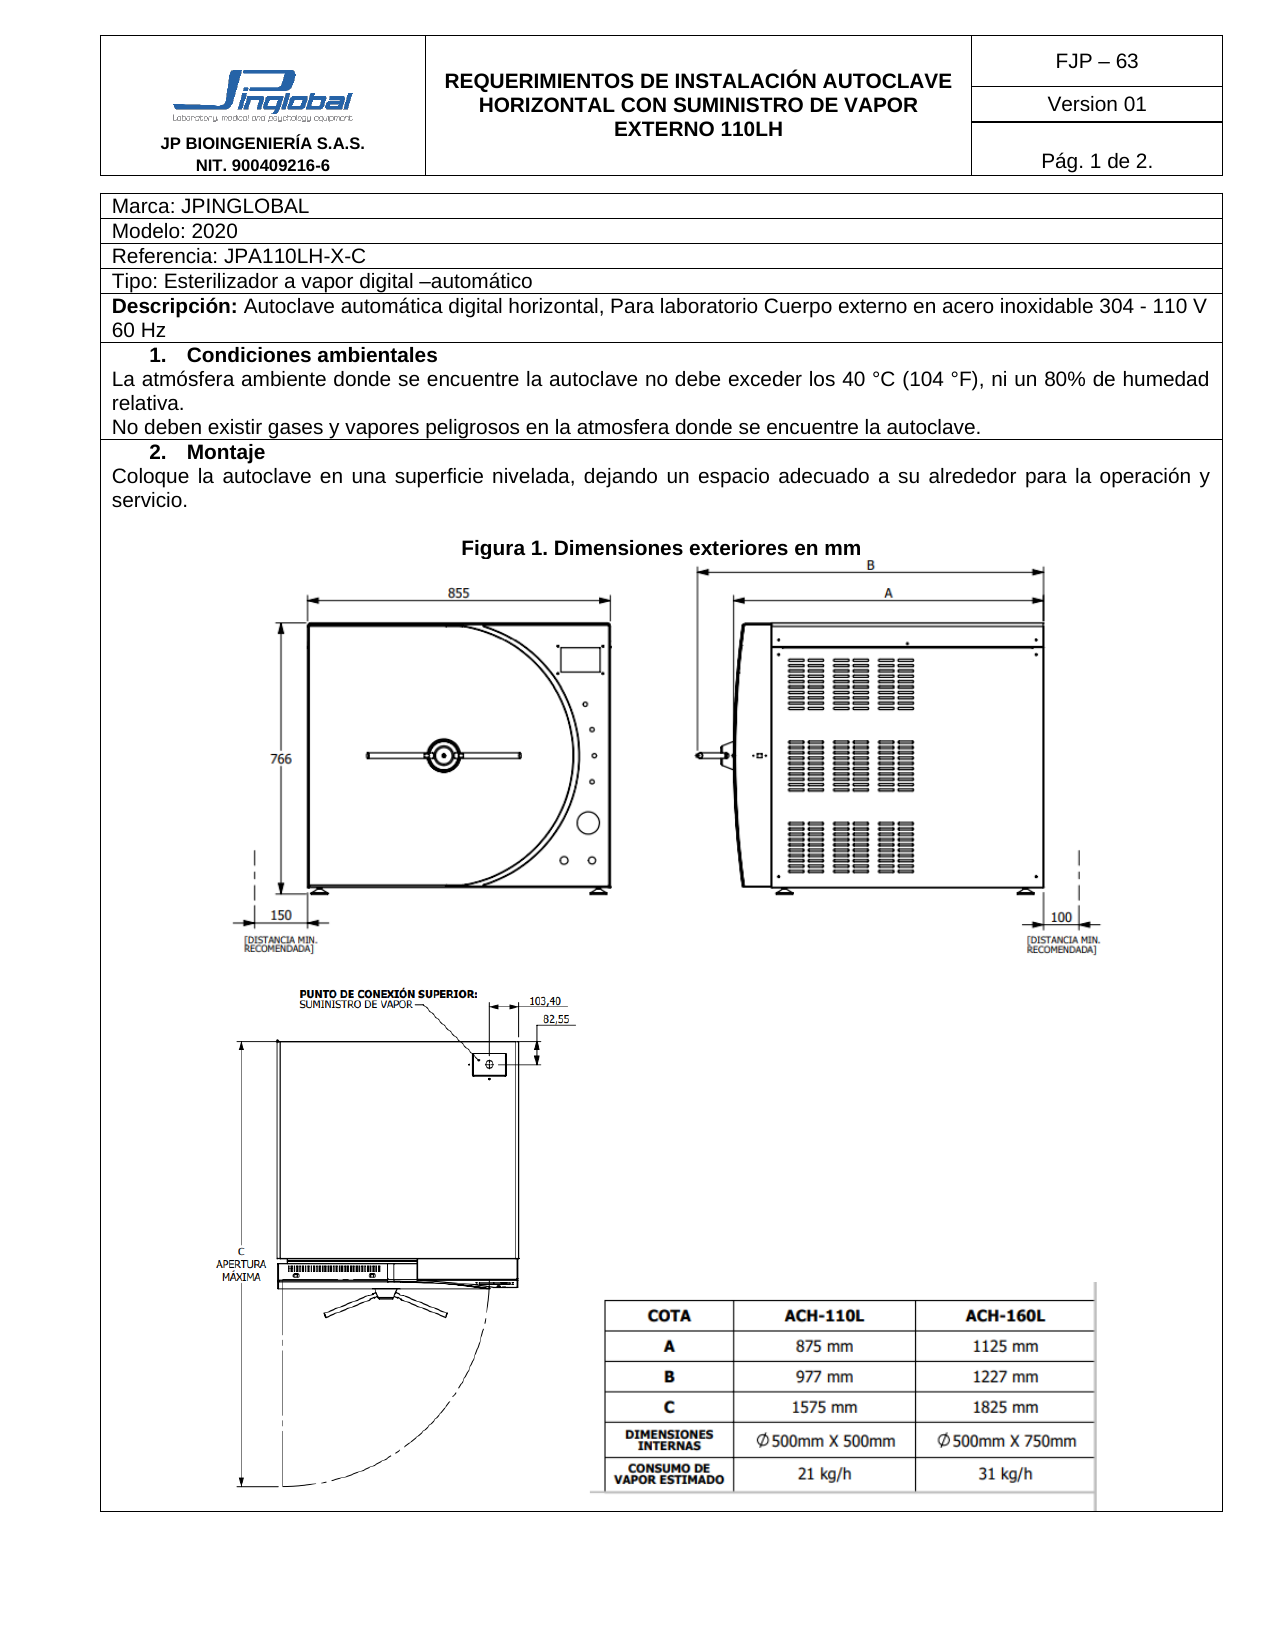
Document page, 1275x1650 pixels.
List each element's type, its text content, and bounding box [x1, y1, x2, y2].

table_cell Montaje Coloque la autoclave en una superficie nivelada, dejando un espacio adecuado a su alrededor para la operación y servicio. Figura 1. Dimensiones exteriores en mm [101, 440, 1222, 1511]
table_cell Referencia: JPA110LH-X-C [101, 244, 1222, 268]
table_cell Tipo: Esterilizador a vapor digital –automático [101, 269, 1222, 293]
table_cell Condiciones ambientales La atmósfera ambiente donde se encuentre la autoclave no debe exceder los 40 °C (104 °F), ni un 80% de humedad relativa. No deben existir gases y vapores peligrosos en la atmosfera donde se encuentre la autoclave. [101, 343, 1222, 438]
table_cell Modelo: 2020 [101, 219, 1222, 243]
table_header Marca: JPINGLOBAL [101, 194, 1222, 218]
picture [162, 62, 364, 130]
picture [205, 559, 1118, 1511]
table_cell Descripción: Autoclave automática digital horizontal, Para laboratorio Cuerpo externo en acero inoxidable 304 - 110 V 60 Hz [101, 294, 1222, 342]
